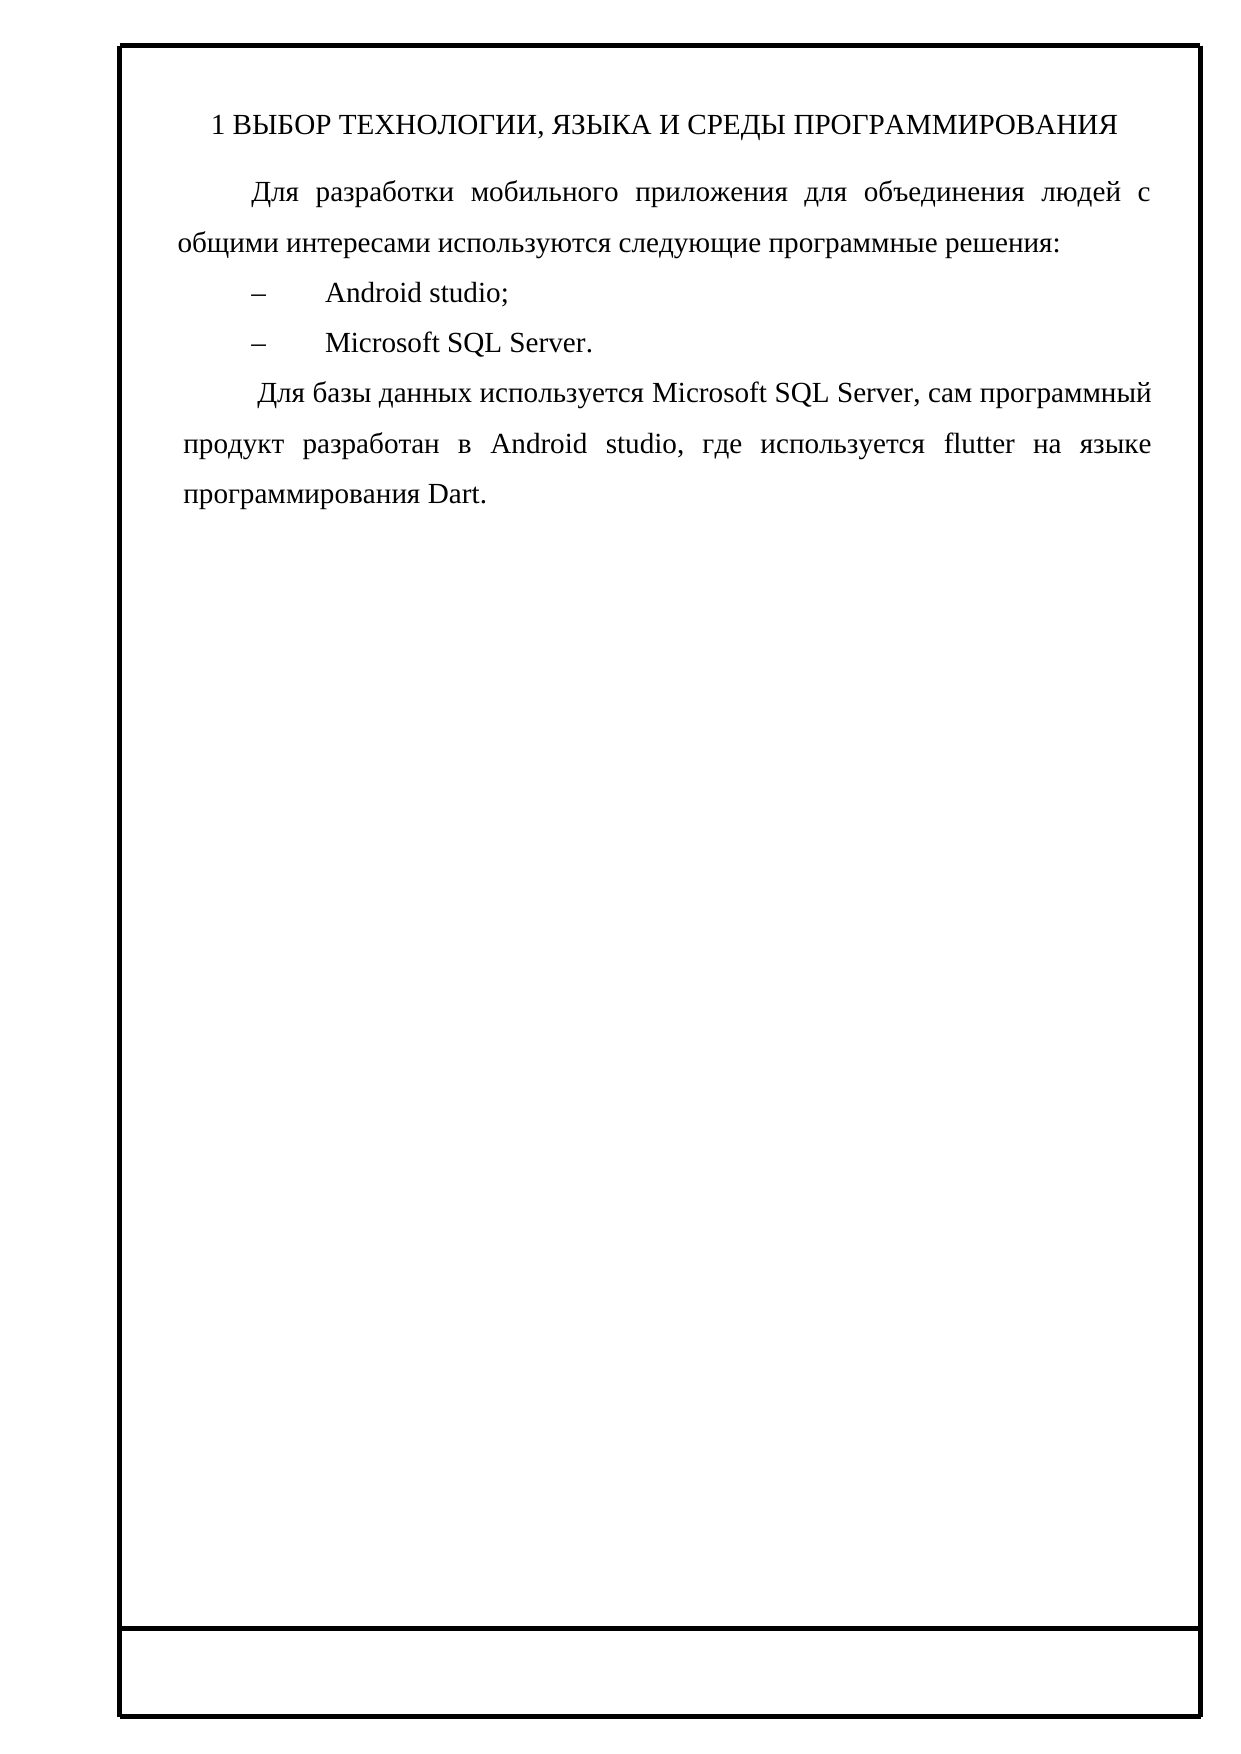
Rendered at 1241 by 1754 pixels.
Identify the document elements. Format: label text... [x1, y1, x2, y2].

subtitle ВЫБОР ТЕХНОЛОГИИ, ЯЗЫКА И СРЕДЫ ПРОГРАММИРОВАНИЯ [177, 107, 1152, 141]
text – Microsoft SQL Server. [177, 325, 1152, 359]
text Для базы данных используется Microsoft SQL Server, сам программный продукт разработан в Android studio, где используется flutter на языке программирования Dart. [183, 376, 1152, 510]
text – Android studio; [177, 275, 1152, 308]
text Для разработки мобильного приложения для объединения людей с общими интересами используются следующие программные решения: [177, 174, 1152, 258]
